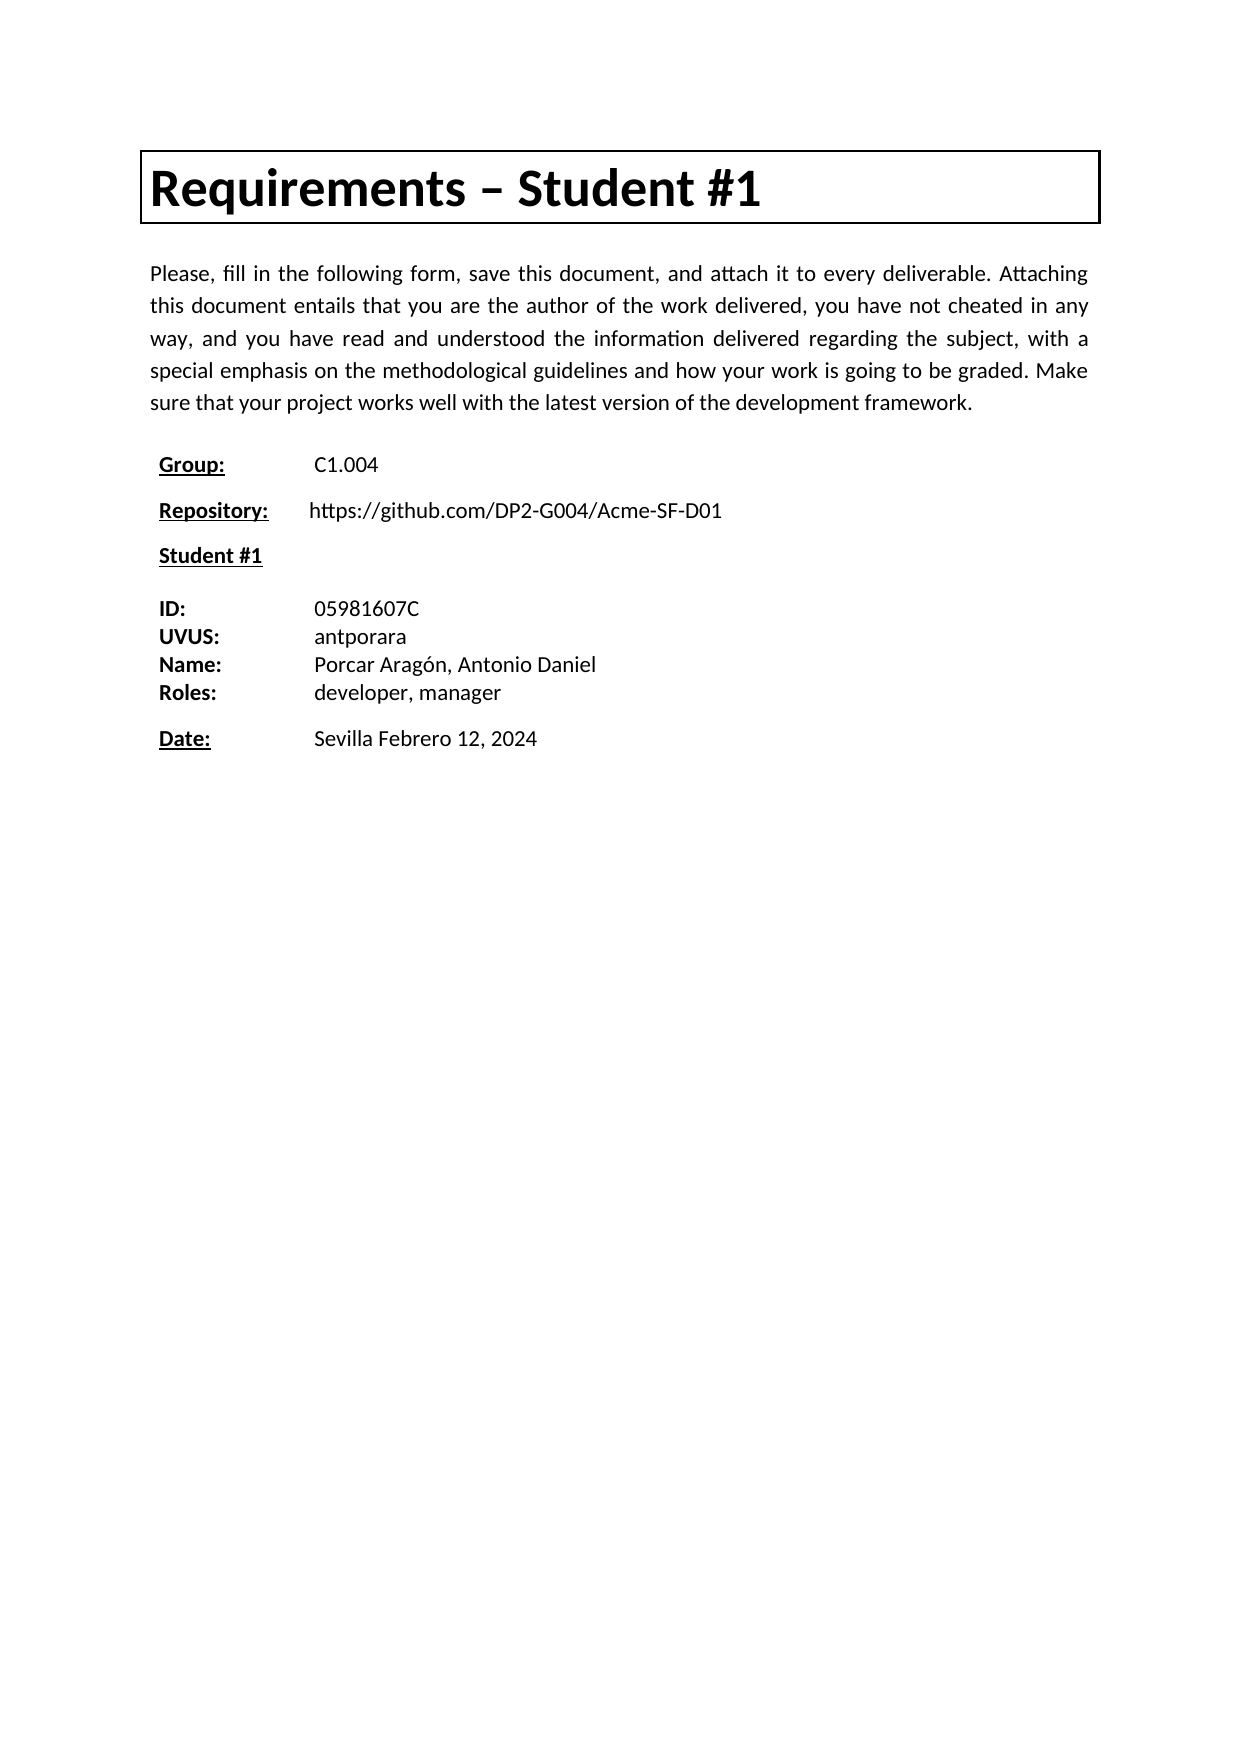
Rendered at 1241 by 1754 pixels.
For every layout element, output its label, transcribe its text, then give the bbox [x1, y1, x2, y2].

text Requirements – Student #1 [142, 152, 1098, 222]
table_cell Date: Sevilla Febrero 12, 2024 [150, 715, 1090, 761]
text Please, fill in the following form, save this document, and attach it to every deliverable. Attaching this document entails that you are the author of the work delivered, you have not cheated in any way, and you have read and understood the information delivered regarding the subject, with a special emphasis on the methodological guidelines and how your work is going to be graded. Make sure that your project works well with the latest version of the development framework. [150, 259, 1090, 416]
table_cell Repository: https://github.com/DP2-G004/Acme-SF-D01 [150, 487, 1090, 533]
table_header Group: C1.004 [150, 441, 1090, 487]
table_cell Student #1 ID: 05981607C UVUS: antporara Name: Porcar Aragón, Antonio Daniel Roles: developer, manager [150, 533, 1090, 715]
